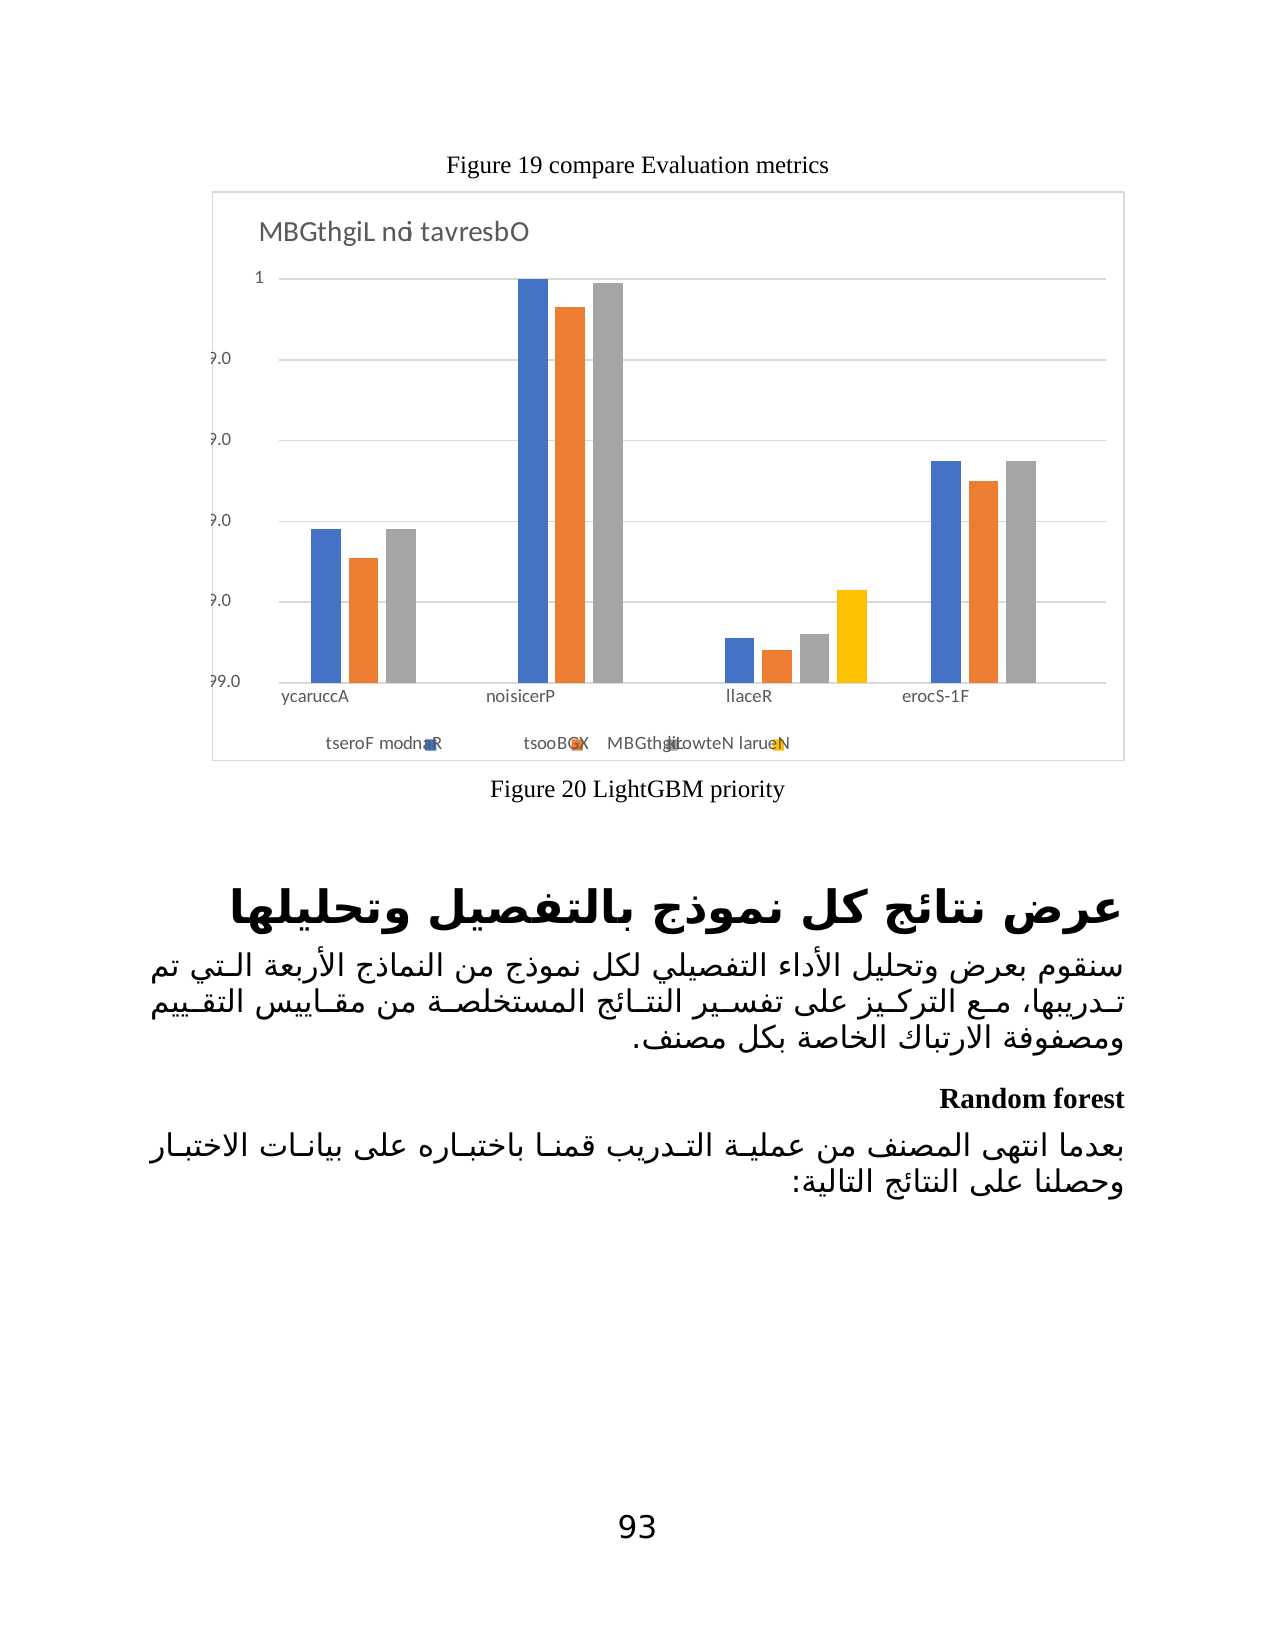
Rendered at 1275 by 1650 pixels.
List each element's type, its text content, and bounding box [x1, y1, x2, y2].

text Figure 19 compare Evaluation metrics [150, 150, 1125, 179]
text Random forest [150, 1081, 1125, 1115]
text بعدما انتهى المصنف من عملية التدريب قمنا باختباره على بيانات الاختبار وحصلنا على النتائج التالية: [150, 1127, 1125, 1200]
text Figure 20 LightGBM priority [150, 774, 1125, 802]
text سنقوم بعرض وتحليل الأداء التفصيلي لكل نموذج من النماذج الأربعة التي تم تدريبها، مع التركيز على تفسير النتائج المستخلصة من مقاييس التقييم ومصفوفة الارتباك الخاصة بكل مصنف. [150, 947, 1125, 1056]
text عرض نتائج كل نموذج بالتفصيل وتحليلها [150, 881, 1125, 934]
